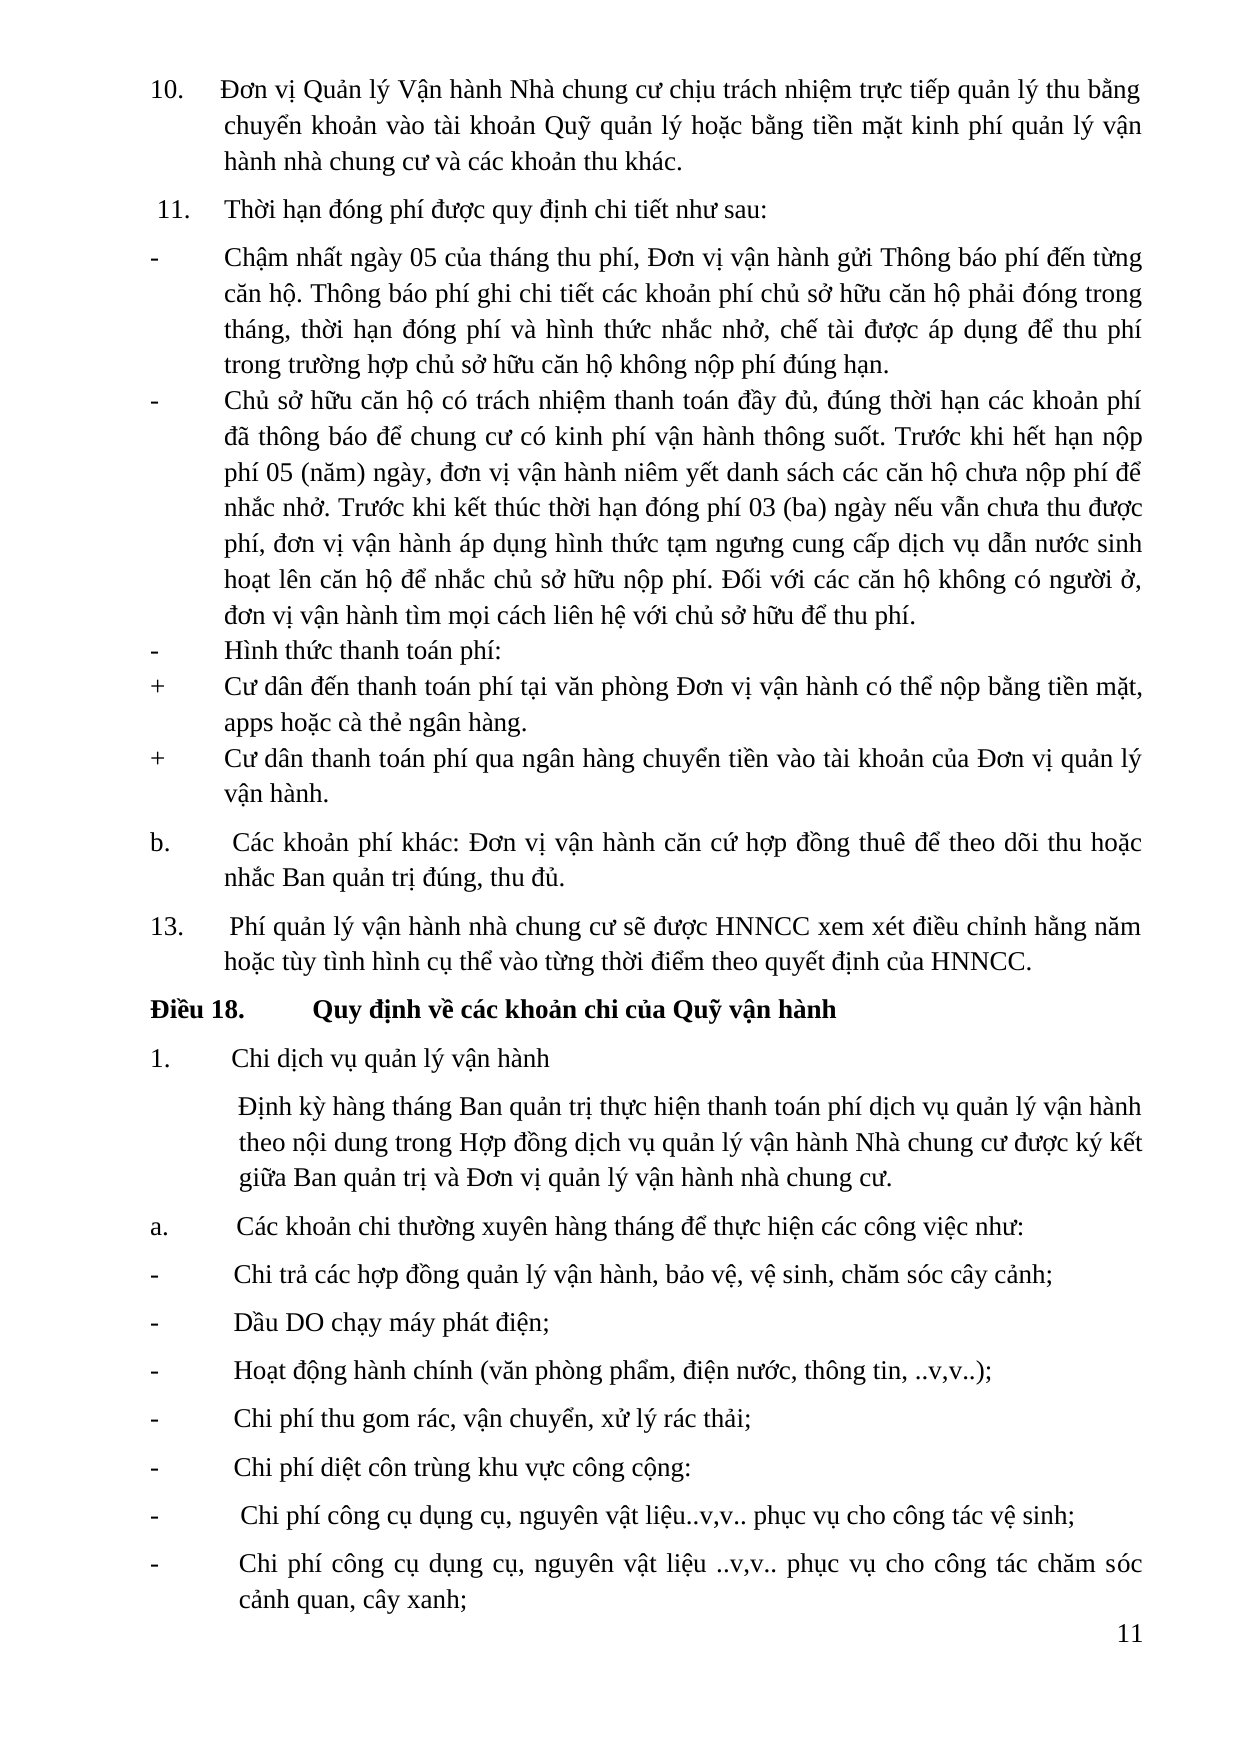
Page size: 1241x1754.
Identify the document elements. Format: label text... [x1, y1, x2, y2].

text - Chi phí công cụ dụng cụ, nguyên vật liệu..v,v.. phục vụ cho công tác vệ sinh; [150, 1499, 1143, 1530]
subtitle Điều 18. Quy định về các khoản chi của Quỹ vận hành [150, 993, 1143, 1025]
text 13. Phí quản lý vận hành nhà chung cư sẽ được HNNCC xem xét điều chỉnh hằng năm hoặc tùy tình hình cụ thể vào từng thời điểm theo quyết định của HNNCC. [150, 909, 1143, 976]
text - Chi phí diệt côn trùng khu vực công cộng: [150, 1451, 1143, 1482]
text a. Các khoản chi thường xuyên hàng tháng để thực hiện các công việc như: [150, 1210, 1143, 1241]
list Chậm nhất ngày 05 của tháng thu phí, Đơn vị vận hành gửi Thông báo phí đến từng căn hộ. Thông báo phí ghi chi tiết các khoản phí chủ sở hữu căn hộ phải đóng trong tháng, thời hạn đóng phí và hình thức nhắc nhở, chế tài được áp dụng để thu phí trong trường hợp chủ sở hữu căn hộ không nộp phí đúng hạn. [150, 241, 1143, 380]
text - Chi trả các hợp đồng quản lý vận hành, bảo vệ, vệ sinh, chăm sóc cây cảnh; [150, 1258, 1143, 1289]
text - Chi phí thu gom rác, vận chuyển, xử lý rác thải; [150, 1403, 1143, 1434]
list Hình thức thanh toán phí: [150, 634, 1143, 666]
subtitle b. Các khoản phí khác: Đơn vị vận hành căn cứ hợp đồng thuê để theo dõi thu hoặc nhắc Ban quản trị đúng, thu đủ. [150, 826, 1143, 892]
text Định kỳ hàng tháng Ban quản trị thực hiện thanh toán phí dịch vụ quản lý vận hành theo nội dung trong Hợp đồng dịch vụ quản lý vận hành Nhà chung cư được ký kết giữa Ban quản trị và Đơn vị quản lý vận hành nhà chung cư. [150, 1090, 1143, 1193]
list Cư dân đến thanh toán phí tại văn phòng Đơn vị vận hành có thể nộp bằng tiền mặt, apps hoặc cà thẻ ngân hàng. [150, 670, 1143, 737]
text - Dầu DO chạy máy phát điện; [150, 1306, 1143, 1337]
text 11. Thời hạn đóng phí được quy định chi tiết như sau: [150, 193, 1143, 224]
text 1. Chi dịch vụ quản lý vận hành [150, 1042, 1143, 1073]
list Chủ sở hữu căn hộ có trách nhiệm thanh toán đầy đủ, đúng thời hạn các khoản phí đã thông báo để chung cư có kinh phí vận hành thông suốt. Trước khi hết hạn nộp phí 05 (năm) ngày, đơn vị vận hành niêm yết danh sách các căn hộ chưa nộp phí để nhắc nhở. Trước khi kết thúc thời hạn đóng phí 03 (ba) ngày nếu vẫn chưa thu được phí, đơn vị vận hành áp dụng hình thức tạm ngưng cung cấp dịch vụ dẫn nước sinh hoạt lên căn hộ để nhắc chủ sở hữu nộp phí. Đối với các căn hộ không có người ở, đơn vị vận hành tìm mọi cách liên hệ với chủ sở hữu để thu phí. [150, 384, 1143, 630]
text - Chi phí công cụ dụng cụ, nguyên vật liệu ..v,v.. phục vụ cho công tác chăm sóc cảnh quan, cây xanh; [150, 1547, 1143, 1614]
text - Hoạt động hành chính (văn phòng phẩm, điện nước, thông tin, ..v,v..); [150, 1354, 1143, 1386]
list Cư dân thanh toán phí qua ngân hàng chuyển tiền vào tài khoản của Đơn vị quản lý vận hành. [150, 742, 1143, 808]
text 10. Đơn vị Quản lý Vận hành Nhà chung cư chịu trách nhiệm trực tiếp quản lý thu bằng chuyển khoản vào tài khoản Quỹ quản lý hoặc bằng tiền mặt kinh phí quản lý vận hành nhà chung cư và các khoản thu khác. [150, 73, 1143, 176]
